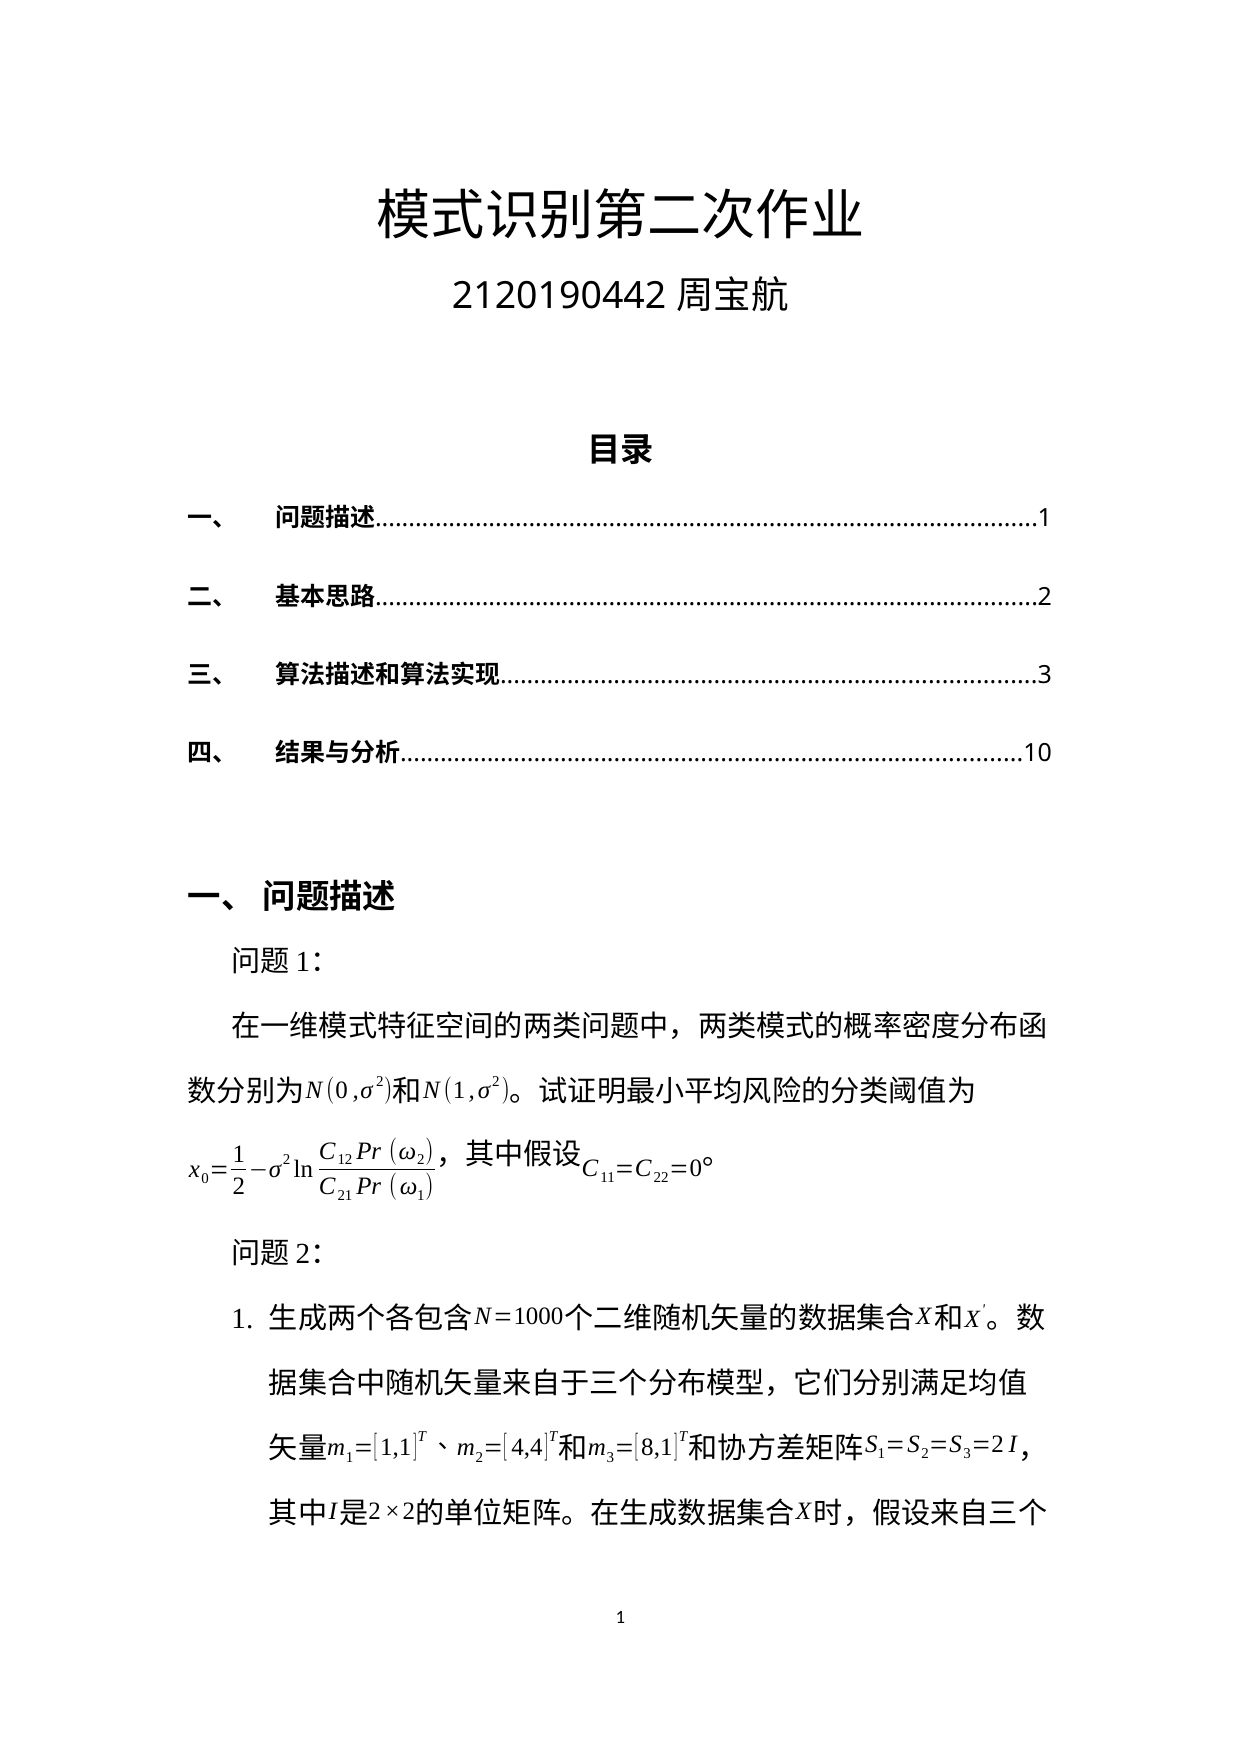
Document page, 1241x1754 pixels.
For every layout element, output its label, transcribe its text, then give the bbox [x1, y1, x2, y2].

text 在一维模式特征空间的两类问题中，两类模式的概率密度分布函数分别为和。试证明最小平均风险的分类阈值为，其中假设。 [187, 991, 1053, 1219]
text 问题1： [187, 926, 1053, 991]
text 模式识别第二次作业 [187, 162, 1053, 259]
list 问题描述 [187, 861, 1053, 926]
text 2120190442 周宝航 [187, 259, 1053, 324]
text 问题2： [187, 1219, 1053, 1284]
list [231, 1284, 1053, 1544]
